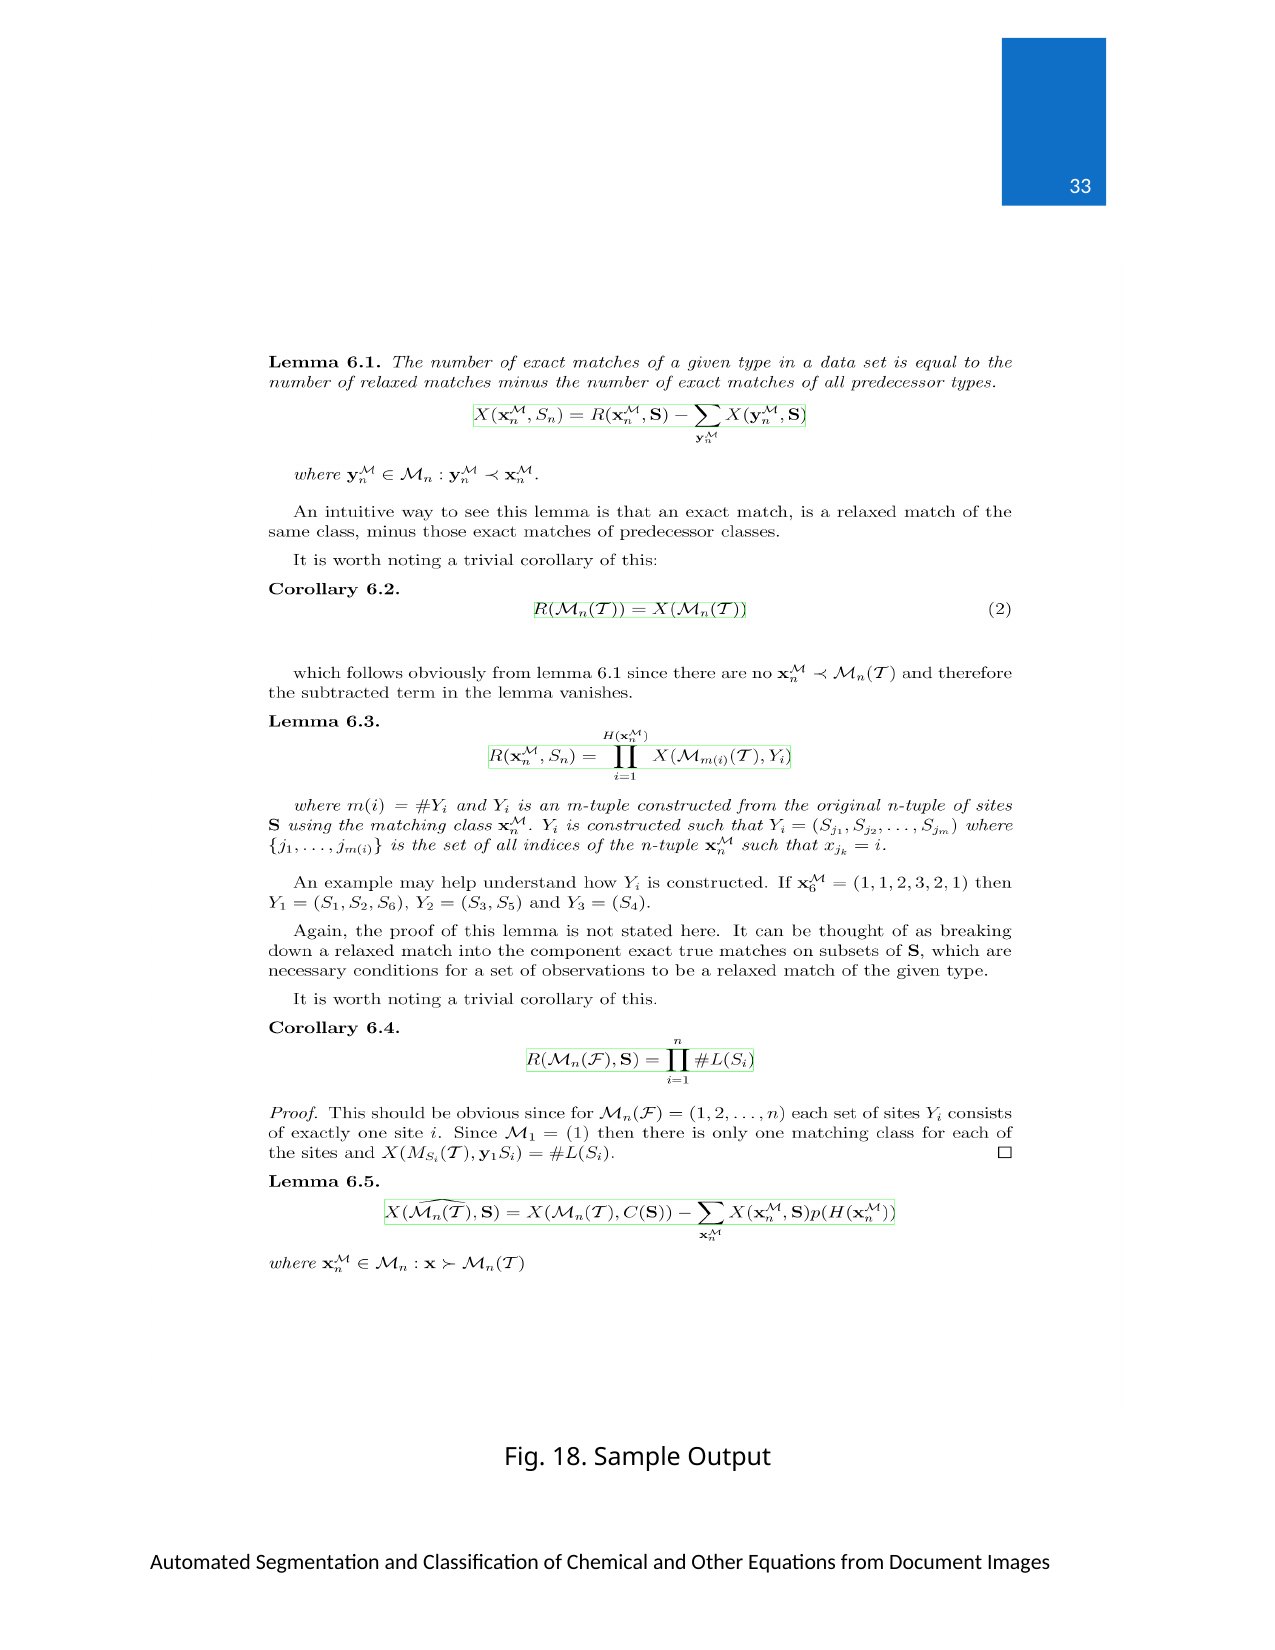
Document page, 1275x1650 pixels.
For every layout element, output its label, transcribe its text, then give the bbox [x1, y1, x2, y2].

text Fig. 18. Sample Output [150, 1439, 1125, 1473]
